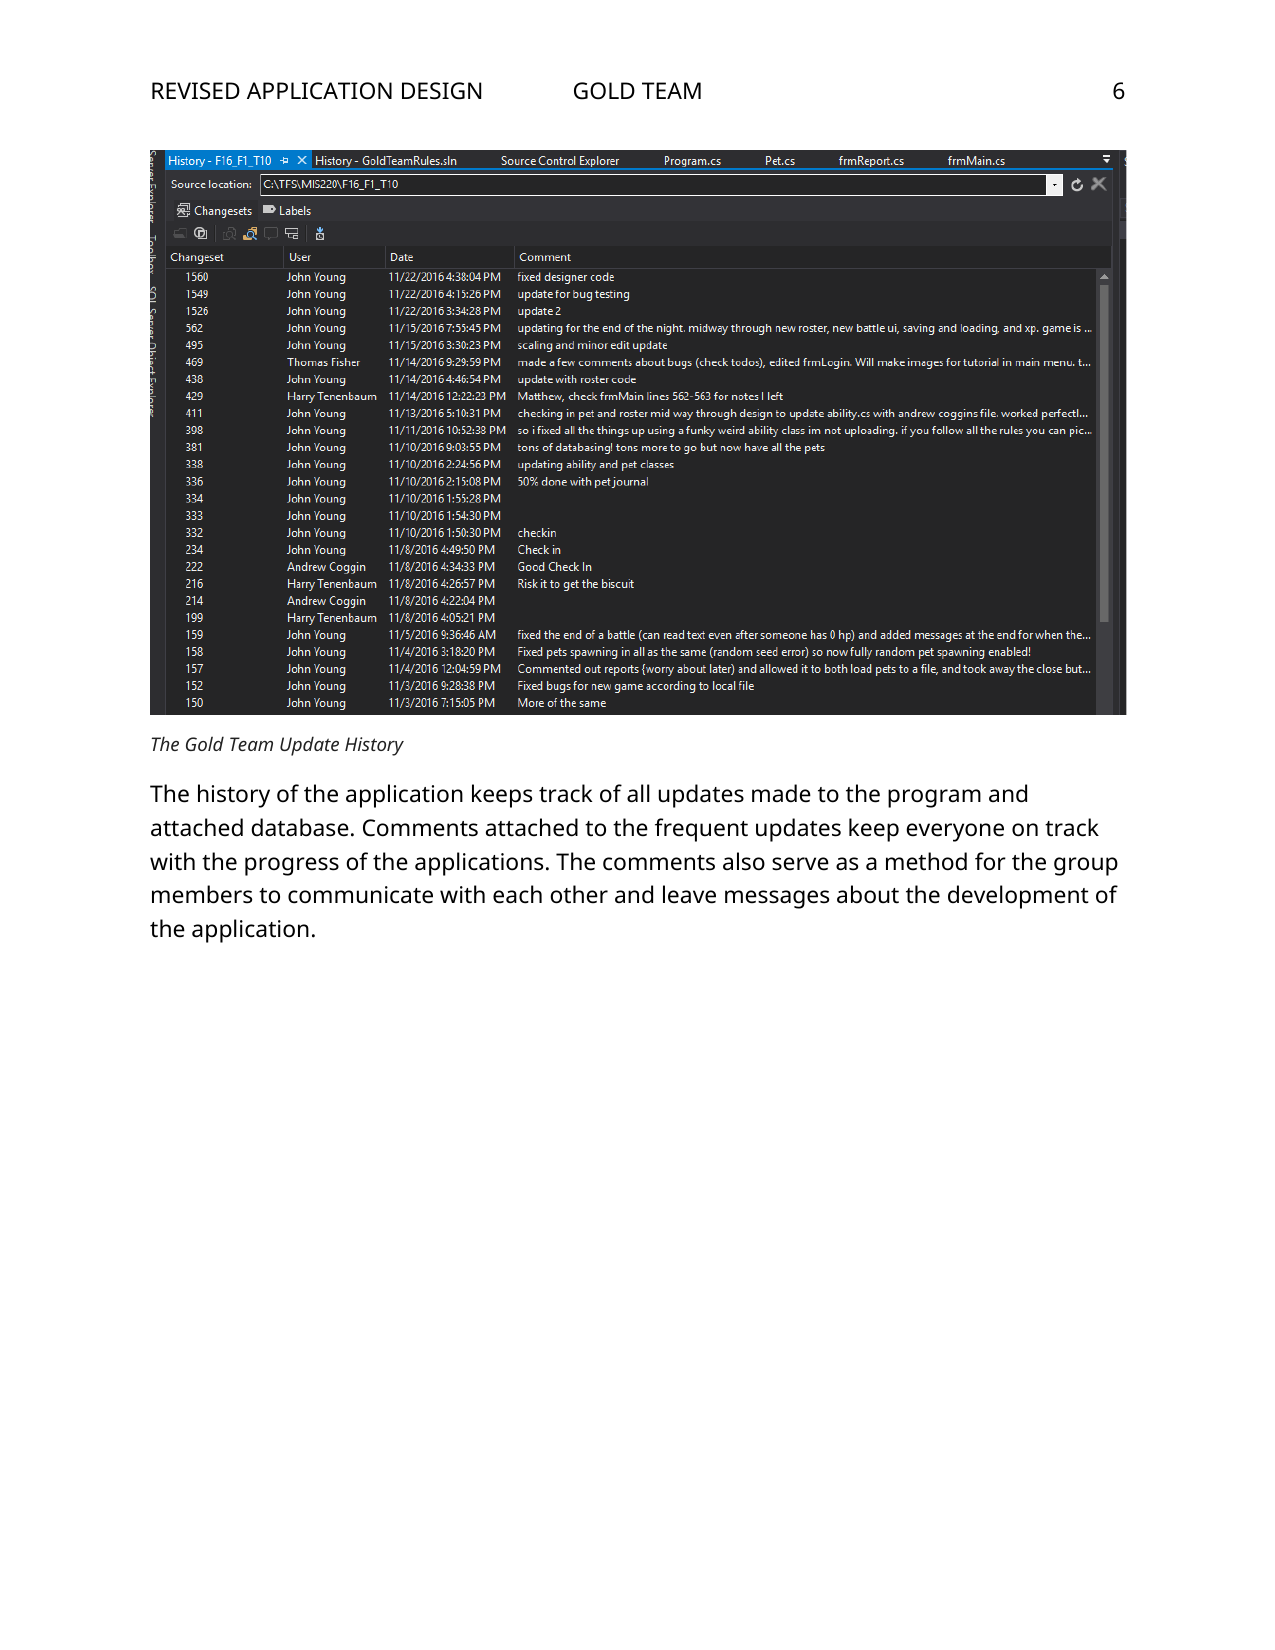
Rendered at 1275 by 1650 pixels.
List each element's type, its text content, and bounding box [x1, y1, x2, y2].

text The Gold Team Update History [150, 732, 1125, 757]
picture [150, 150, 1127, 715]
text The history of the application keeps track of all updates made to the program and attached database. Comments attached to the frequent updates keep everyone on track with the progress of the applications. The comments also serve as a method for the group members to communicate with each other and leave messages about the development of the application. [150, 778, 1125, 944]
